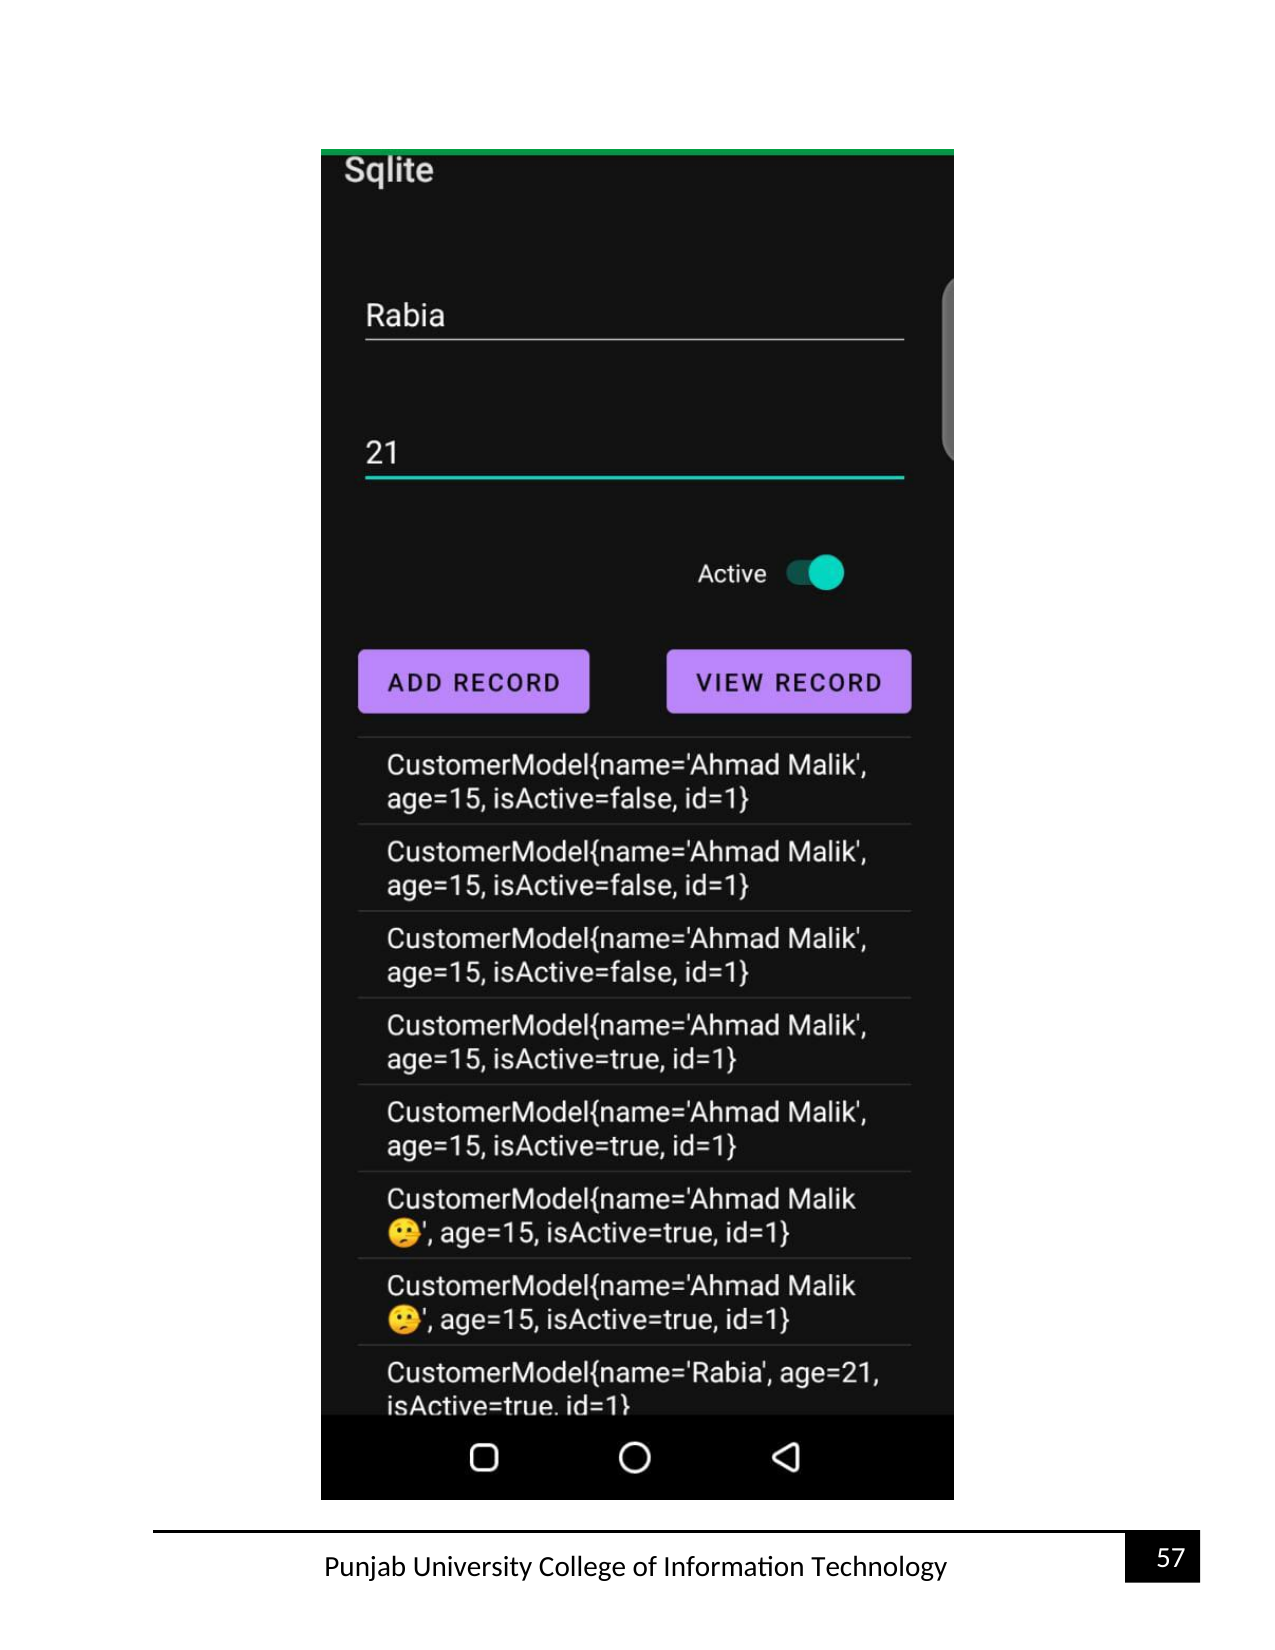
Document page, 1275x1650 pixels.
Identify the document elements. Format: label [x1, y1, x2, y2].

picture [321, 149, 954, 1500]
